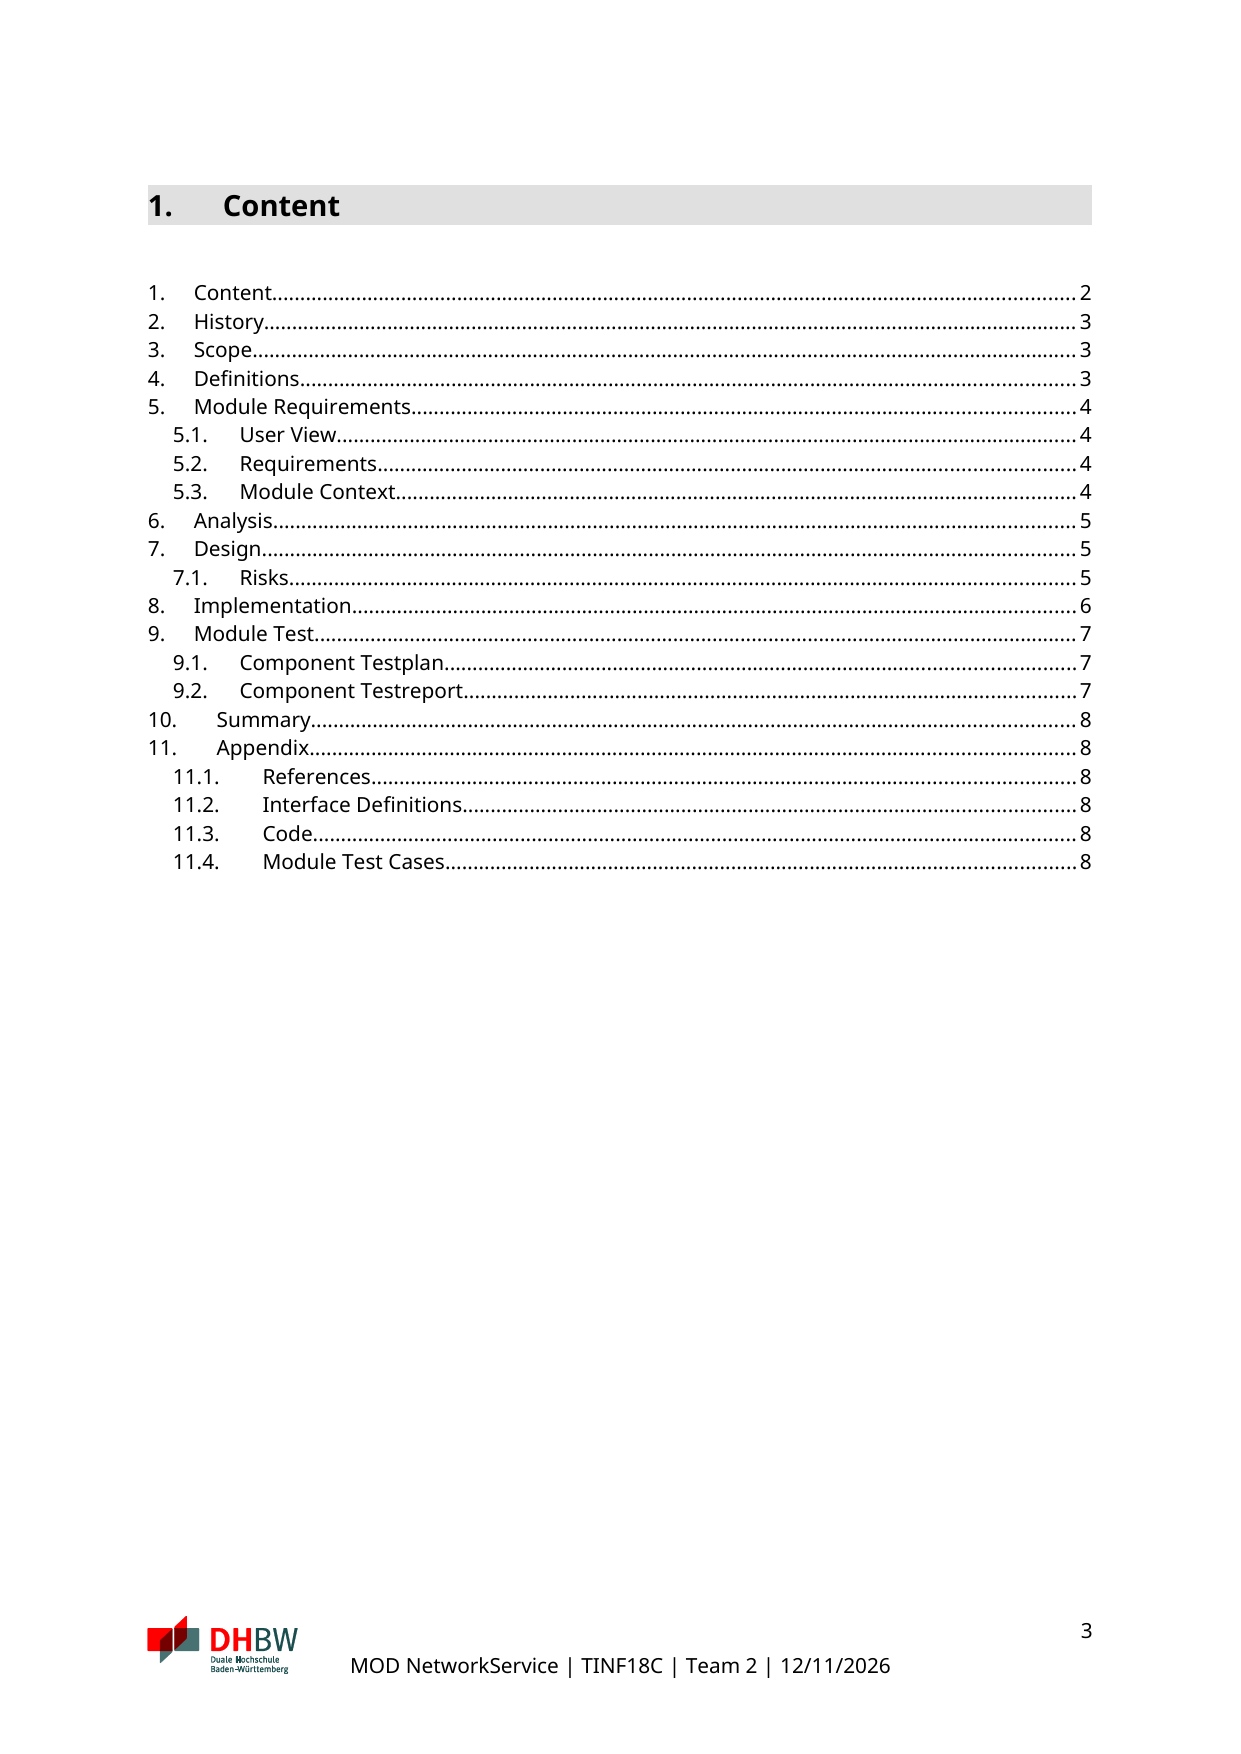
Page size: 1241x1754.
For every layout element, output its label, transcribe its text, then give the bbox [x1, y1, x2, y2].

text 5.3. Module Context 4 [173, 477, 1092, 506]
text 2. History 3 [148, 307, 1092, 335]
text 10. Summary 8 [148, 705, 1092, 733]
text 6. Analysis 5 [148, 506, 1092, 534]
text 11.4. Module Test Cases 8 [173, 847, 1092, 876]
text 5. Module Requirements 4 [148, 392, 1092, 421]
text 3. Scope 3 [148, 335, 1092, 364]
text 1. Content 2 [148, 278, 1092, 307]
text 11.1. References 8 [173, 762, 1092, 790]
text 11. Appendix 8 [148, 733, 1092, 762]
text 4. Definitions 3 [148, 364, 1092, 392]
text 7.1. Risks 5 [173, 563, 1092, 591]
text 11.2. Interface Definitions 8 [173, 790, 1092, 819]
text 11.3. Code 8 [173, 819, 1092, 847]
text 9.2. Component Testreport 7 [173, 676, 1092, 705]
text 9. Module Test 7 [148, 619, 1092, 648]
text 8. Implementation 6 [148, 591, 1092, 619]
text 7. Design 5 [148, 534, 1092, 563]
text 5.1. User View 4 [173, 421, 1092, 449]
text 5.2. Requirements 4 [173, 449, 1092, 477]
subtitle Content [148, 185, 1092, 225]
text 9.1. Component Testplan 7 [173, 648, 1092, 676]
